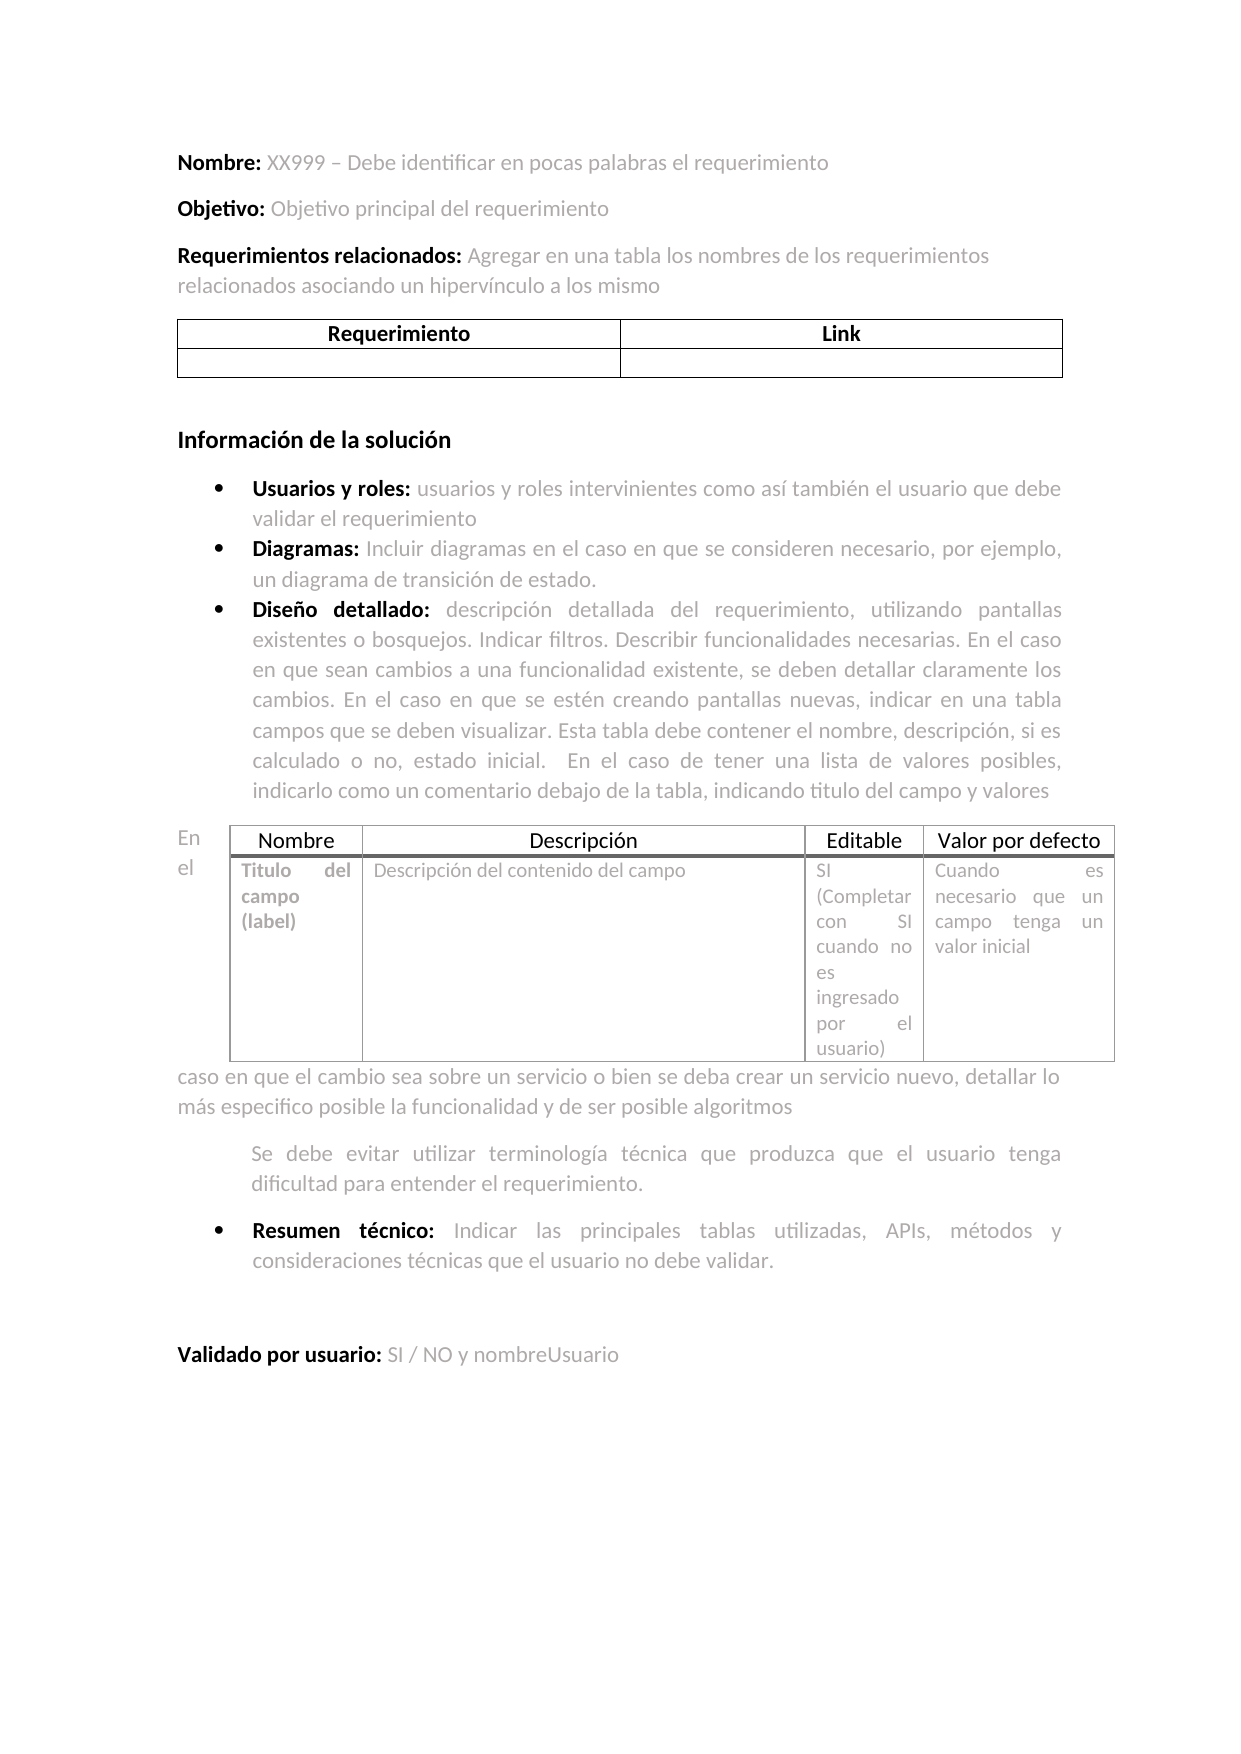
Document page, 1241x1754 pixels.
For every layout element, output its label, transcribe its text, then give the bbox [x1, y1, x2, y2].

table_header Descripción [363, 826, 804, 854]
text Objetivo: Objetivo principal del requerimiento [177, 194, 1063, 222]
table_cell Cuando es necesario que un campo tenga un valor inicial [924, 858, 1114, 1061]
text Se debe evitar utilizar terminología técnica que produzca que el usuario tenga dificultad para entender el requerimiento. [251, 1139, 1063, 1197]
list Diagramas: Incluir diagramas en el caso en que se consideren necesario, por ejemplo, un diagrama de transición de estado. [215, 534, 1063, 593]
list Diseño detallado: descripción detallada del requerimiento, utilizando pantallas existentes o bosquejos. Indicar filtros. Describir funcionalidades necesarias. En el caso en que sean cambios a una funcionalidad existente, se deben detallar claramente los cambios. En el caso en que se estén creando pantallas nuevas, indicar en una tabla campos que se deben visualizar. Esta tabla debe contener el nombre, descripción, si es calculado o no, estado inicial. En el caso de tener una lista de valores posibles, indicarlo como un comentario debajo de la tabla, indicando titulo del campo y valores [215, 595, 1063, 804]
text En el caso en que el cambio sea sobre un servicio o bien se deba crear un servicio nuevo, detallar lo más especifico posible la funcionalidad y de ser posible algoritmos [177, 823, 1063, 1120]
text Nombre: XX999 – Debe identificar en pocas palabras el requerimiento [177, 148, 1063, 176]
table_header Editable [806, 826, 923, 854]
table_cell Titulo del campo (label) [231, 858, 362, 1061]
table_header Link [621, 320, 1062, 347]
table_cell SI (Completar con SI cuando no es ingresado por el usuario) [806, 858, 923, 1061]
list Usuarios y roles: usuarios y roles intervinientes como así también el usuario que debe validar el requerimiento [215, 474, 1063, 532]
table_cell [621, 349, 1062, 377]
table_header Nombre [231, 826, 362, 854]
text Requerimientos relacionados: Agregar en una tabla los nombres de los requerimientos relacionados asociando un hipervínculo a los mismo [177, 241, 1063, 299]
table_header Valor por defecto [924, 826, 1114, 854]
table_cell [178, 349, 620, 377]
table_cell Descripción del contenido del campo [363, 858, 804, 1061]
table_header Requerimiento [178, 320, 620, 347]
text Validado por usuario: SI / NO y nombreUsuario [177, 1340, 1063, 1368]
text Información de la solución [177, 424, 1063, 455]
list Resumen técnico: Indicar las principales tablas utilizadas, APIs, métodos y consideraciones técnicas que el usuario no debe validar. [215, 1216, 1063, 1274]
